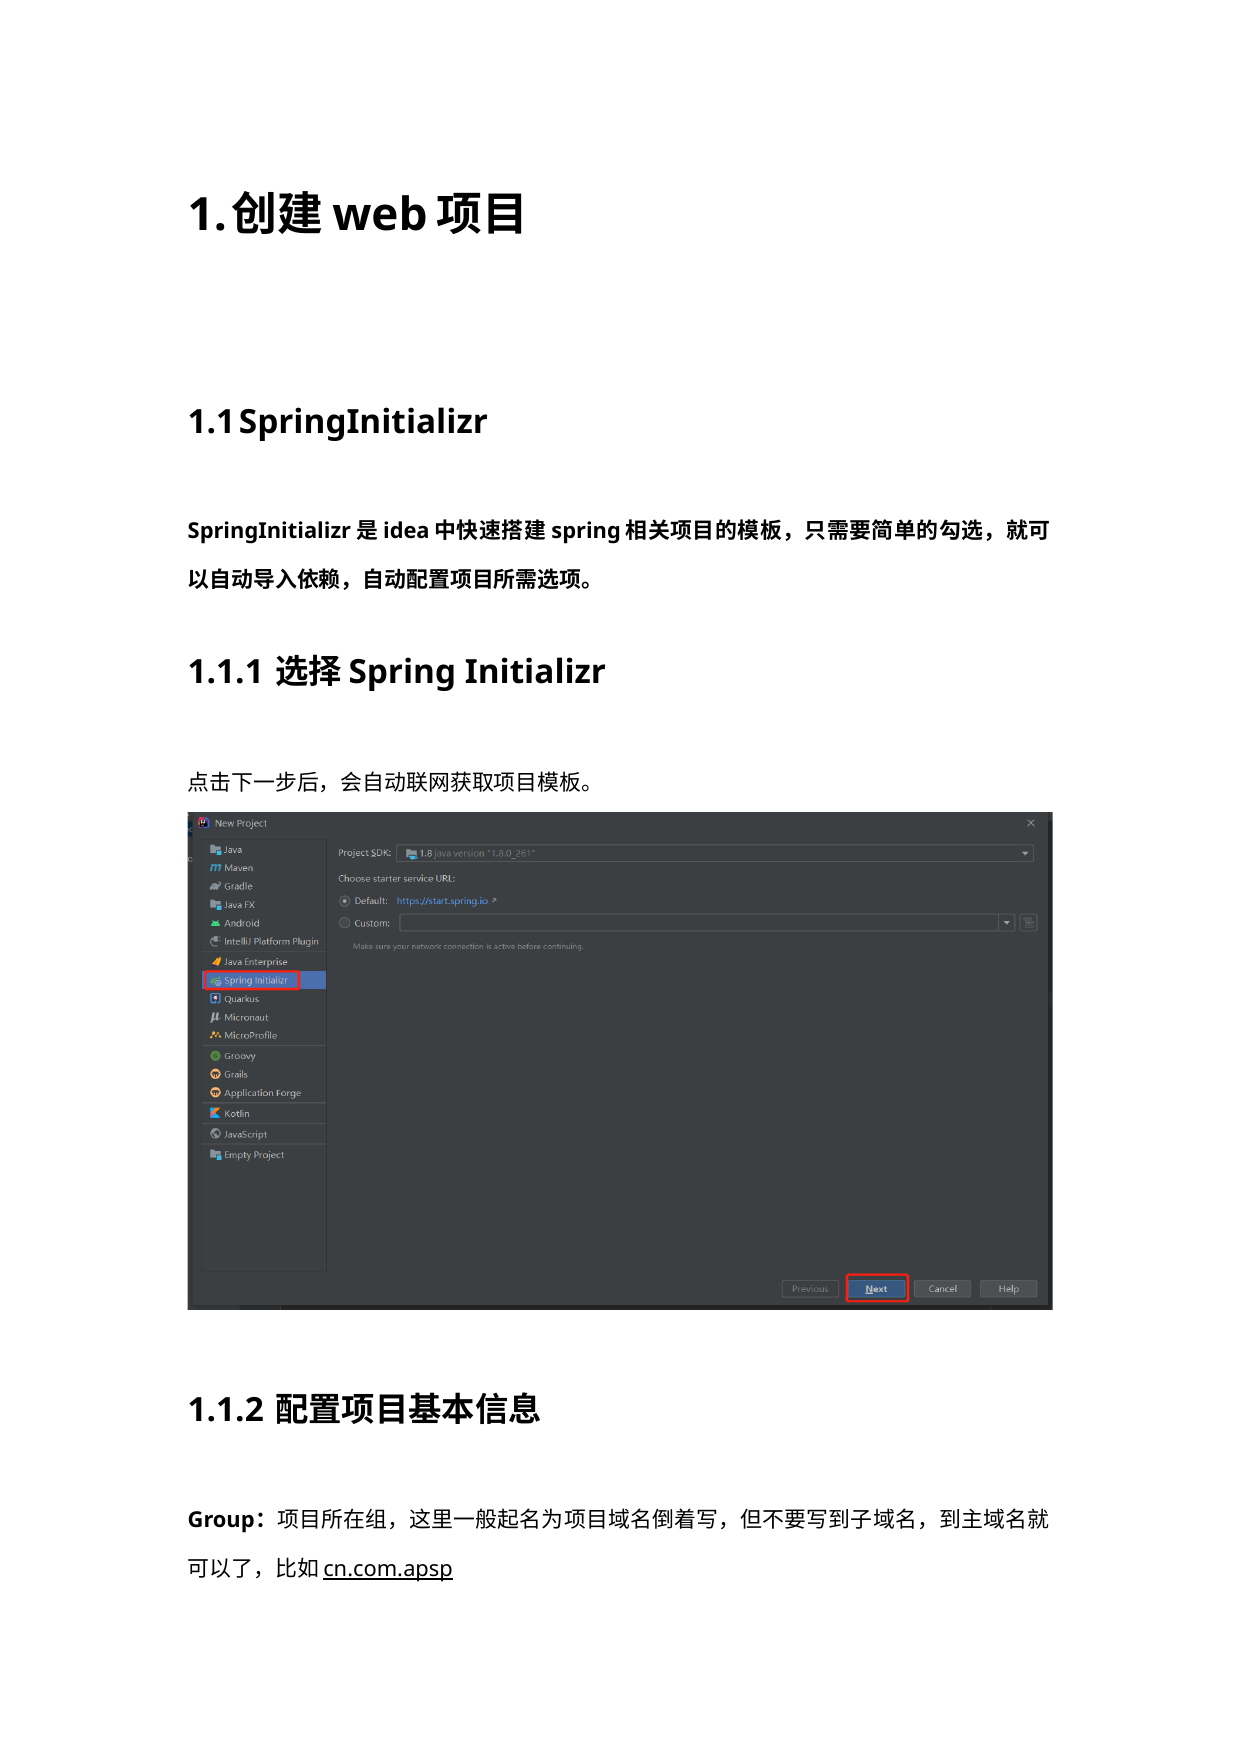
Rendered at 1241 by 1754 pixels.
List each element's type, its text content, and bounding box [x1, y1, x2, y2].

picture [187, 812, 1053, 1310]
subtitle SpringInitializr [187, 388, 1053, 453]
text Group：项目所在组，这里一般起名为项目域名倒着写，但不要写到子域名，到主域名就可以了，比如cn.com.apsp [187, 1502, 1053, 1583]
subtitle 配置项目基本信息 [187, 1375, 1053, 1440]
subtitle 创建web项目 [187, 162, 1053, 259]
text SpringInitializr是idea中快速搭建spring相关项目的模板，只需要简单的勾选，就可以自动导入依赖，自动配置项目所需选项。 [187, 513, 1053, 594]
text 点击下一步后，会自动联网获取项目模板。 [187, 764, 1053, 797]
subtitle 选择Spring Initializr [187, 637, 1053, 702]
